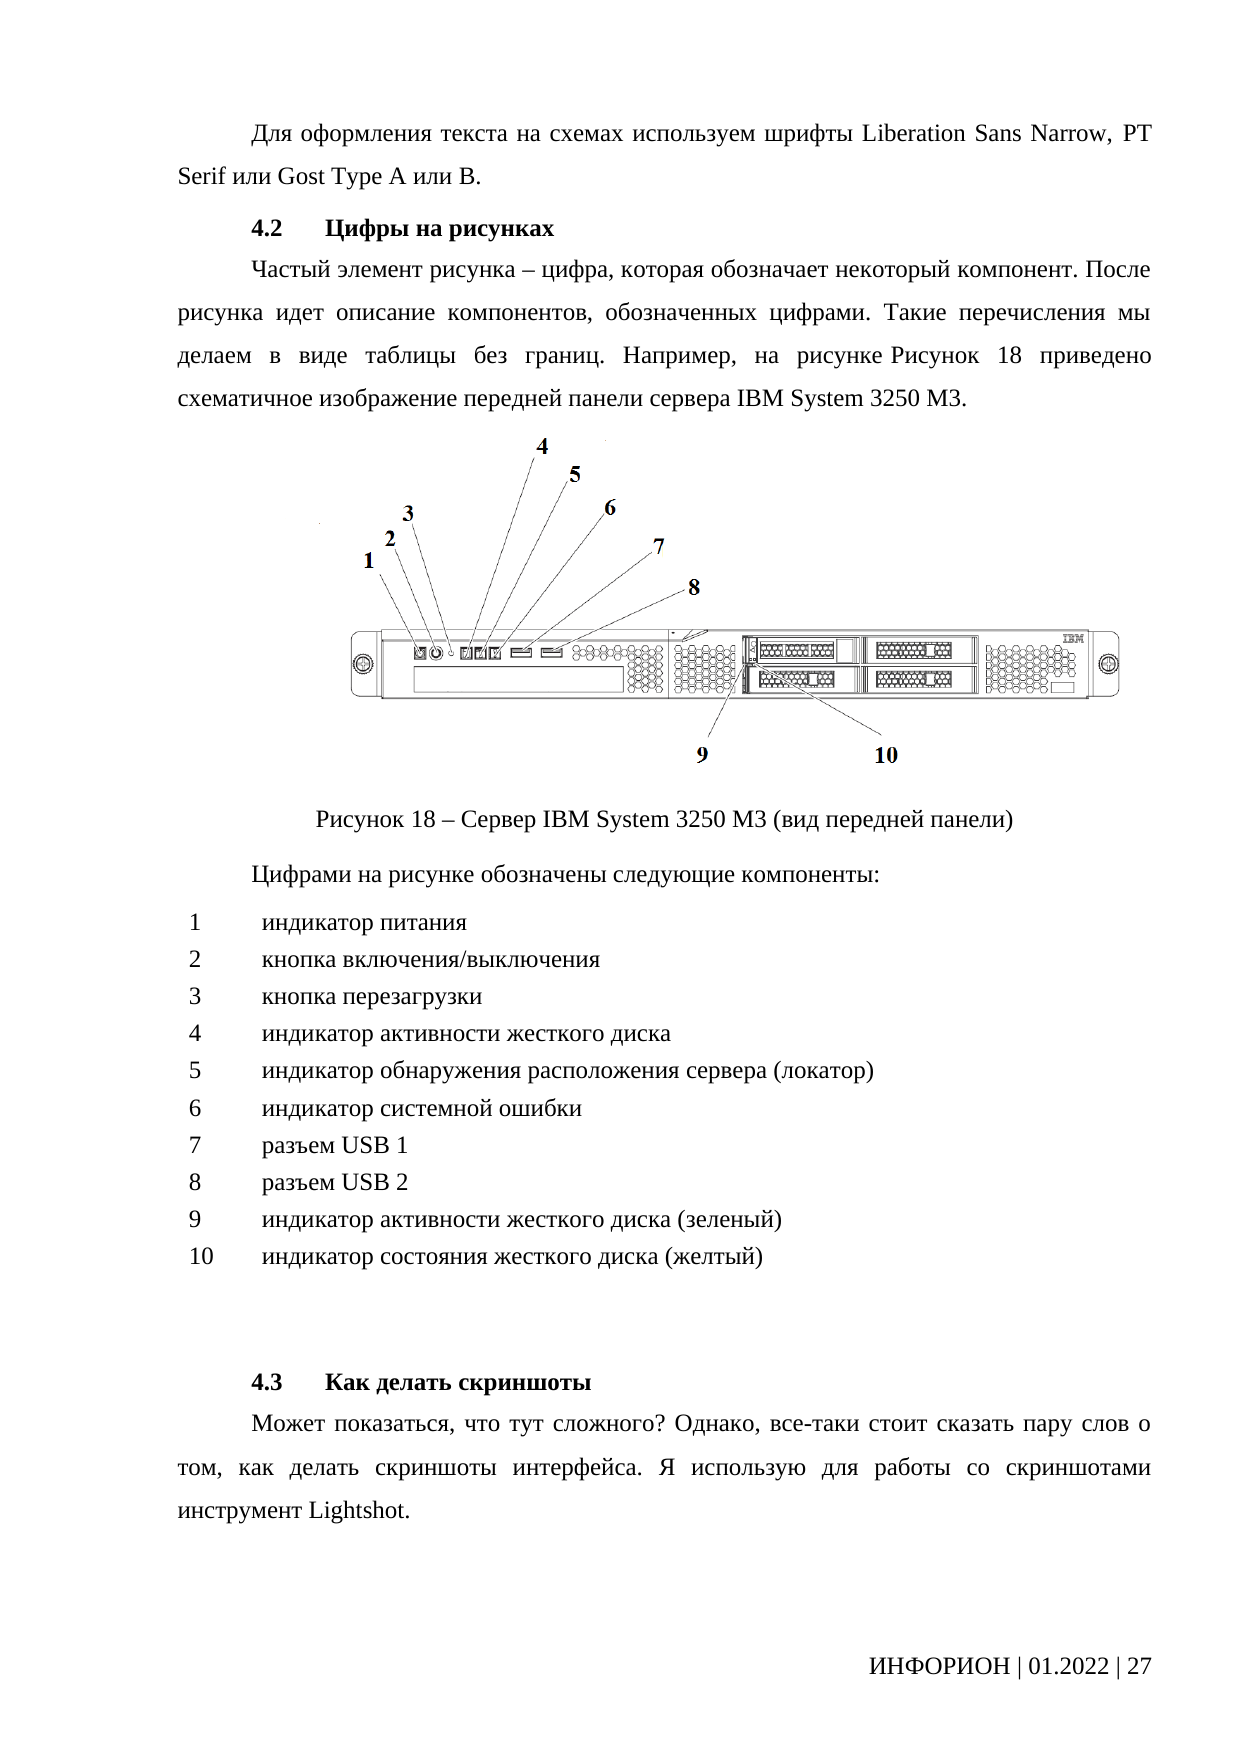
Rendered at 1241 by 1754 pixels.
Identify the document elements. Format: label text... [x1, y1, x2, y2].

table_cell разъем USB 2 [250, 1167, 1063, 1204]
table_cell 4 [177, 1018, 250, 1055]
table_cell кнопка перезагрузки [250, 981, 1063, 1018]
text Цифрами на рисунке обозначены следующие компоненты: [177, 859, 1152, 888]
table_cell 2 [177, 944, 250, 981]
table_cell индикатор активности жесткого диска (зеленый) [250, 1204, 1063, 1241]
table_header индикатор питания [250, 907, 1063, 944]
subtitle Как делать скриншоты [251, 1367, 1152, 1396]
table_cell 3 [177, 981, 250, 1018]
table_cell кнопка включения/выключения [250, 944, 1063, 981]
text Для оформления текста на схемах используем шрифты Liberation Sans Narrow, PT Serif или Gost Type A или B. [177, 118, 1152, 190]
subtitle Цифры на рисунках [251, 213, 1152, 241]
table_cell 5 [177, 1055, 250, 1093]
table_header 1 [177, 907, 250, 944]
text Рисунок 18 – Сервер IBM System 3250 M3 (вид передней панели) [177, 804, 1152, 832]
text Частый элемент рисунка – цифра, которая обозначает некоторый компонент. После рисунка идет описание компонентов, обозначенных цифрами. Такие перечисления мы делаем в виде таблицы без границ. Например, на рисунке Рисунок 18 приведено схематичное изображение передней панели сервера IBM System 3250 M3. [177, 254, 1152, 412]
table_cell 6 [177, 1093, 250, 1130]
table_cell разъем USB 1 [250, 1130, 1063, 1167]
text Может показаться, что тут сложного? Однако, все-таки стоит сказать пару слов о том, как делать скриншоты интерфейса. Я использую для работы со скриншотами инструмент Lightshot. [177, 1408, 1152, 1523]
picture [183, 432, 1146, 796]
table_cell индикатор системной ошибки [250, 1093, 1063, 1130]
table_cell 10 [177, 1241, 250, 1278]
table_cell 9 [177, 1204, 250, 1241]
table_cell 8 [177, 1167, 250, 1204]
table_cell 7 [177, 1130, 250, 1167]
table_cell индикатор активности жесткого диска [250, 1018, 1063, 1055]
table_cell индикатор состояния жесткого диска (желтый) [250, 1241, 1063, 1278]
table_cell индикатор обнаружения расположения сервера (локатор) [250, 1055, 1063, 1093]
